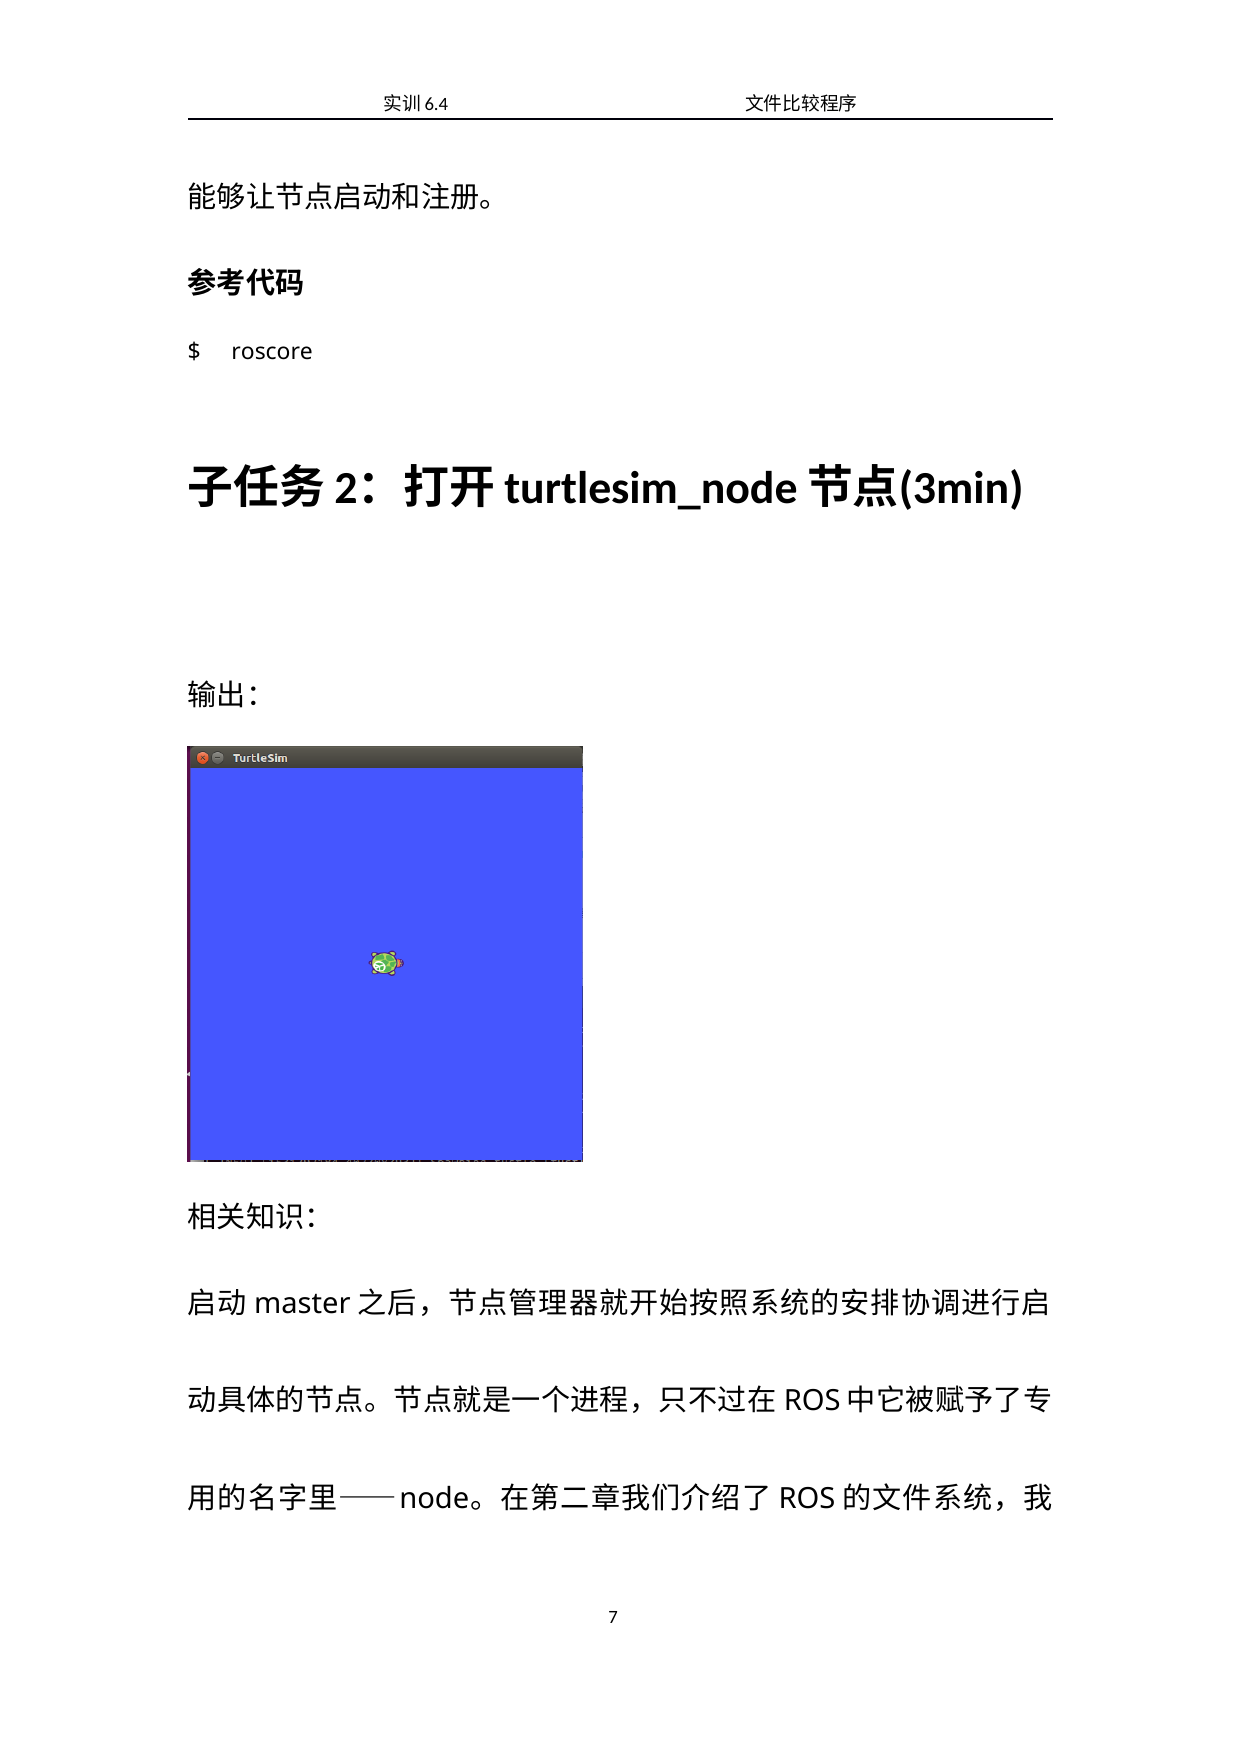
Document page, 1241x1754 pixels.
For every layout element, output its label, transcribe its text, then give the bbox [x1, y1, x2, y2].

text 参考代码 [187, 248, 1053, 313]
subtitle 子任务2：打开turtlesim_node节点(3min) [187, 435, 1053, 532]
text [187, 162, 1053, 227]
picture [187, 746, 583, 1162]
text $ roscore [187, 334, 1053, 367]
text 相关知识： [187, 1182, 1053, 1247]
text 输出： [187, 660, 1053, 725]
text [187, 1268, 1053, 1528]
